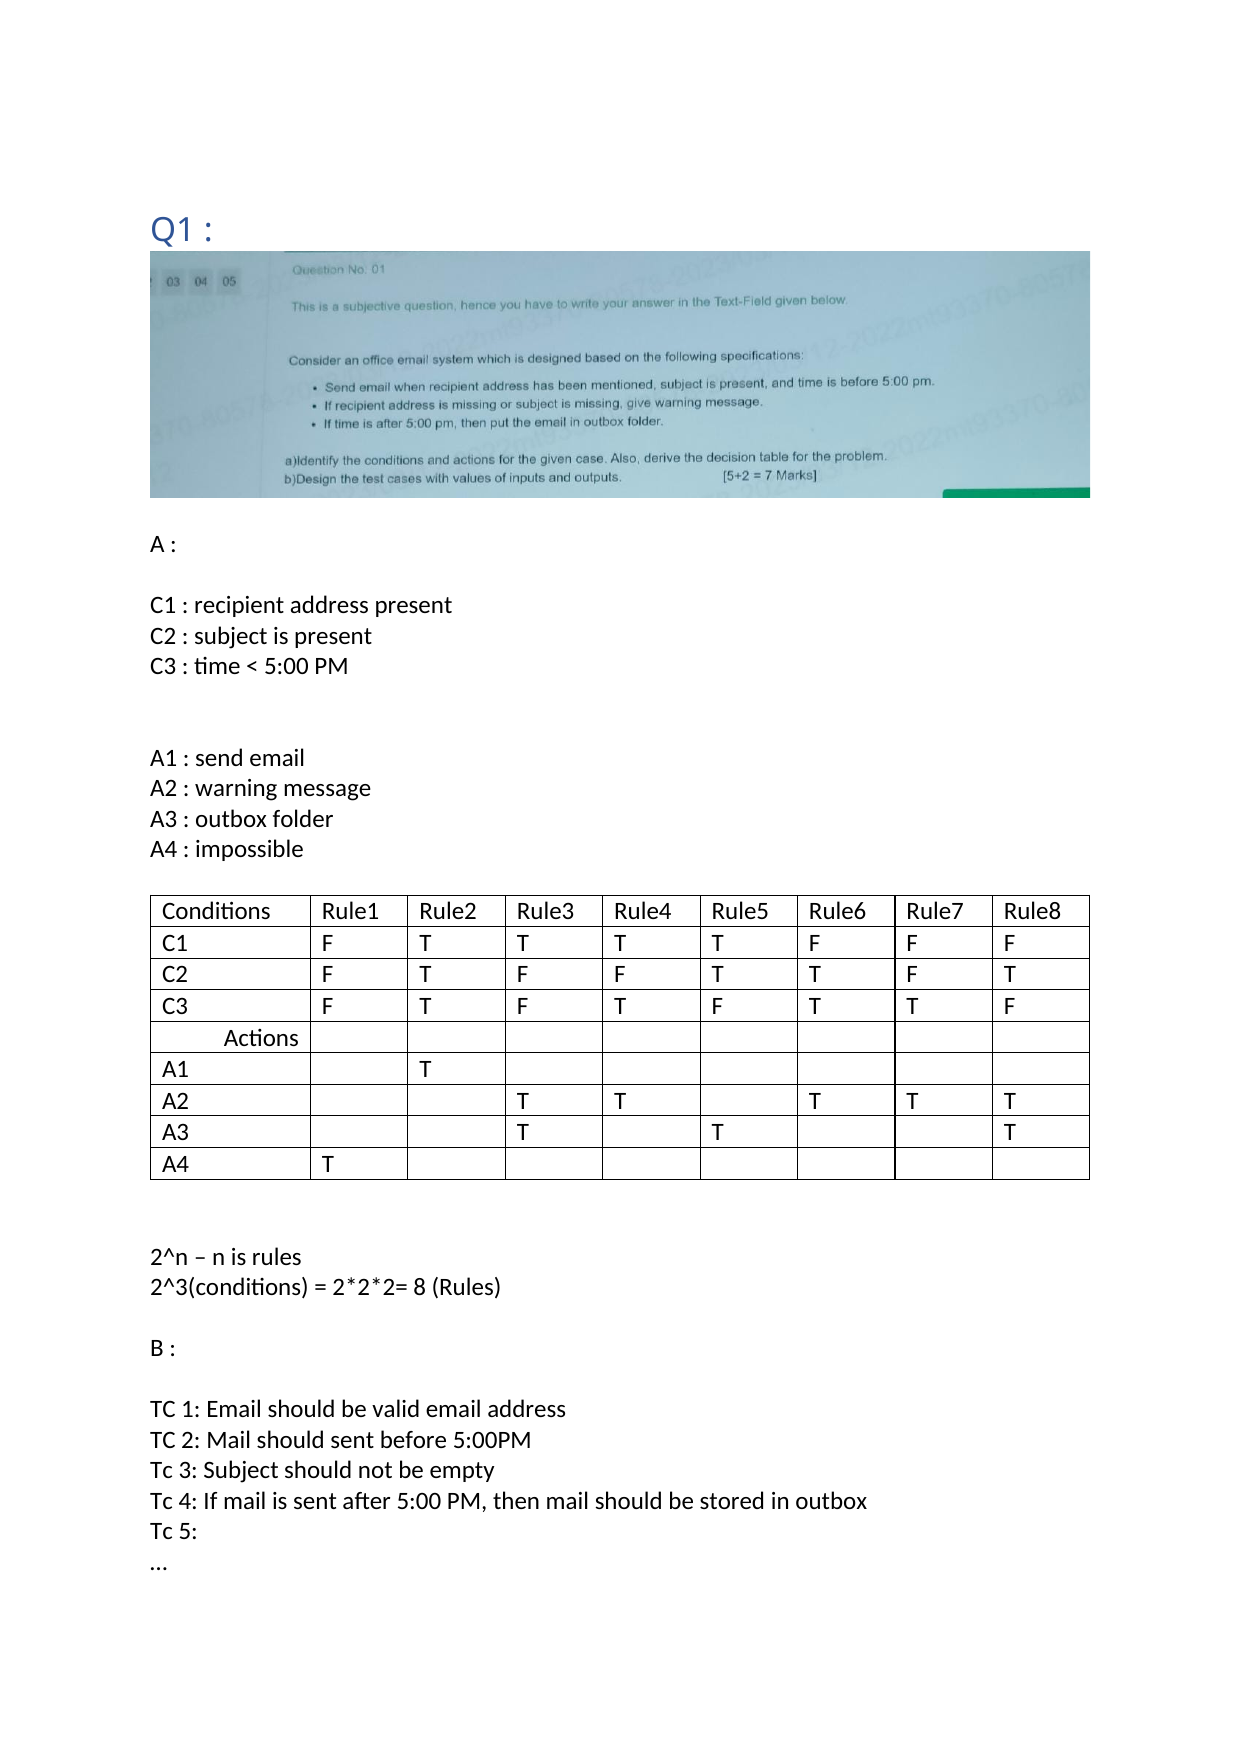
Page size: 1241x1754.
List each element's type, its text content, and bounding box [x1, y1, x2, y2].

table_cell F [311, 990, 407, 1021]
table_cell [311, 1022, 407, 1052]
text A2 : warning message [150, 772, 1090, 803]
text Tc 4: If mail is sent after 5:00 PM, then mail should be stored in outbox [150, 1485, 1090, 1515]
table_cell [701, 1085, 797, 1115]
table_header Rule4 [603, 896, 700, 926]
table_cell T [701, 959, 797, 989]
table_cell [408, 1022, 505, 1052]
table_cell F [311, 927, 407, 958]
table_cell [408, 1085, 505, 1115]
text 2^n – n is rules [150, 1241, 1090, 1271]
table_cell [701, 1022, 797, 1052]
table_cell [798, 1116, 894, 1147]
text C1 : recipient address present [150, 589, 1090, 620]
text A1 : send email [150, 742, 1090, 772]
table_header Rule1 [311, 896, 407, 926]
table_cell [603, 1022, 700, 1052]
table_cell Actions [151, 1022, 310, 1052]
table_cell T [311, 1148, 407, 1178]
table_cell [798, 1148, 894, 1178]
table_cell C1 [151, 927, 310, 958]
table_cell [798, 1053, 894, 1084]
table_header Rule6 [798, 896, 894, 926]
table_cell T [506, 1116, 602, 1147]
table_cell T [798, 990, 894, 1021]
table_cell F [993, 990, 1089, 1021]
text Tc 5: [150, 1515, 1090, 1546]
table_cell T [603, 990, 700, 1021]
table_cell [311, 1053, 407, 1084]
table_header Rule5 [701, 896, 797, 926]
table_cell [311, 1116, 407, 1147]
text A4 : impossible [150, 833, 1090, 864]
table_cell T [798, 959, 894, 989]
table_cell [993, 1148, 1089, 1178]
text B : [150, 1332, 1090, 1363]
text TC 2: Mail should sent before 5:00PM [150, 1424, 1090, 1454]
table_cell A4 [151, 1148, 310, 1178]
table_header Rule2 [408, 896, 505, 926]
table_cell F [896, 959, 992, 989]
table_cell [896, 1116, 992, 1147]
table_cell A3 [151, 1116, 310, 1147]
table_cell [896, 1022, 992, 1052]
table_cell [993, 1022, 1089, 1052]
table_cell T [993, 1085, 1089, 1115]
text Tc 3: Subject should not be empty [150, 1454, 1090, 1485]
table_cell F [506, 990, 602, 1021]
table_cell [896, 1053, 992, 1084]
table_cell F [506, 959, 602, 989]
table_cell T [993, 959, 1089, 989]
table_cell T [408, 990, 505, 1021]
table_cell T [701, 1116, 797, 1147]
table_cell T [896, 1085, 992, 1115]
subtitle Q1 : [150, 206, 1090, 251]
table_cell T [798, 1085, 894, 1115]
table_cell [896, 1148, 992, 1178]
table_cell F [993, 927, 1089, 958]
table_cell T [408, 959, 505, 989]
table_cell [993, 1053, 1089, 1084]
table_cell [506, 1053, 602, 1084]
table_cell C2 [151, 959, 310, 989]
table_header Rule3 [506, 896, 602, 926]
table_cell T [603, 927, 700, 958]
table_header Rule8 [993, 896, 1089, 926]
table_cell F [603, 959, 700, 989]
table_cell [408, 1148, 505, 1178]
picture [150, 251, 1091, 498]
table_cell T [701, 927, 797, 958]
table_cell C3 [151, 990, 310, 1021]
table_cell T [408, 927, 505, 958]
table_cell [506, 1148, 602, 1178]
table_cell [603, 1116, 700, 1147]
table_header Rule7 [896, 896, 992, 926]
table_cell F [701, 990, 797, 1021]
table_cell A1 [151, 1053, 310, 1084]
table_cell [603, 1053, 700, 1084]
table_cell T [896, 990, 992, 1021]
text A : [150, 528, 1090, 559]
text … [150, 1546, 1090, 1576]
table_cell F [798, 927, 894, 958]
table_cell T [506, 927, 602, 958]
table_cell [798, 1022, 894, 1052]
table_cell [408, 1116, 505, 1147]
table_cell [311, 1085, 407, 1115]
text 2^3(conditions) = 2*2*2= 8 (Rules) [150, 1271, 1090, 1332]
table_cell F [896, 927, 992, 958]
table_cell T [993, 1116, 1089, 1147]
table_cell [603, 1148, 700, 1178]
table_cell A2 [151, 1085, 310, 1115]
text C3 : time < 5:00 PM [150, 650, 1090, 681]
table_cell T [506, 1085, 602, 1115]
table_cell [701, 1053, 797, 1084]
table_cell F [311, 959, 407, 989]
text A3 : outbox folder [150, 803, 1090, 833]
table_header Conditions [151, 896, 310, 926]
table_cell [701, 1148, 797, 1178]
table_cell T [603, 1085, 700, 1115]
text C2 : subject is present [150, 620, 1090, 650]
text TC 1: Email should be valid email address [150, 1393, 1090, 1424]
table_cell [506, 1022, 602, 1052]
table_cell T [408, 1053, 505, 1084]
